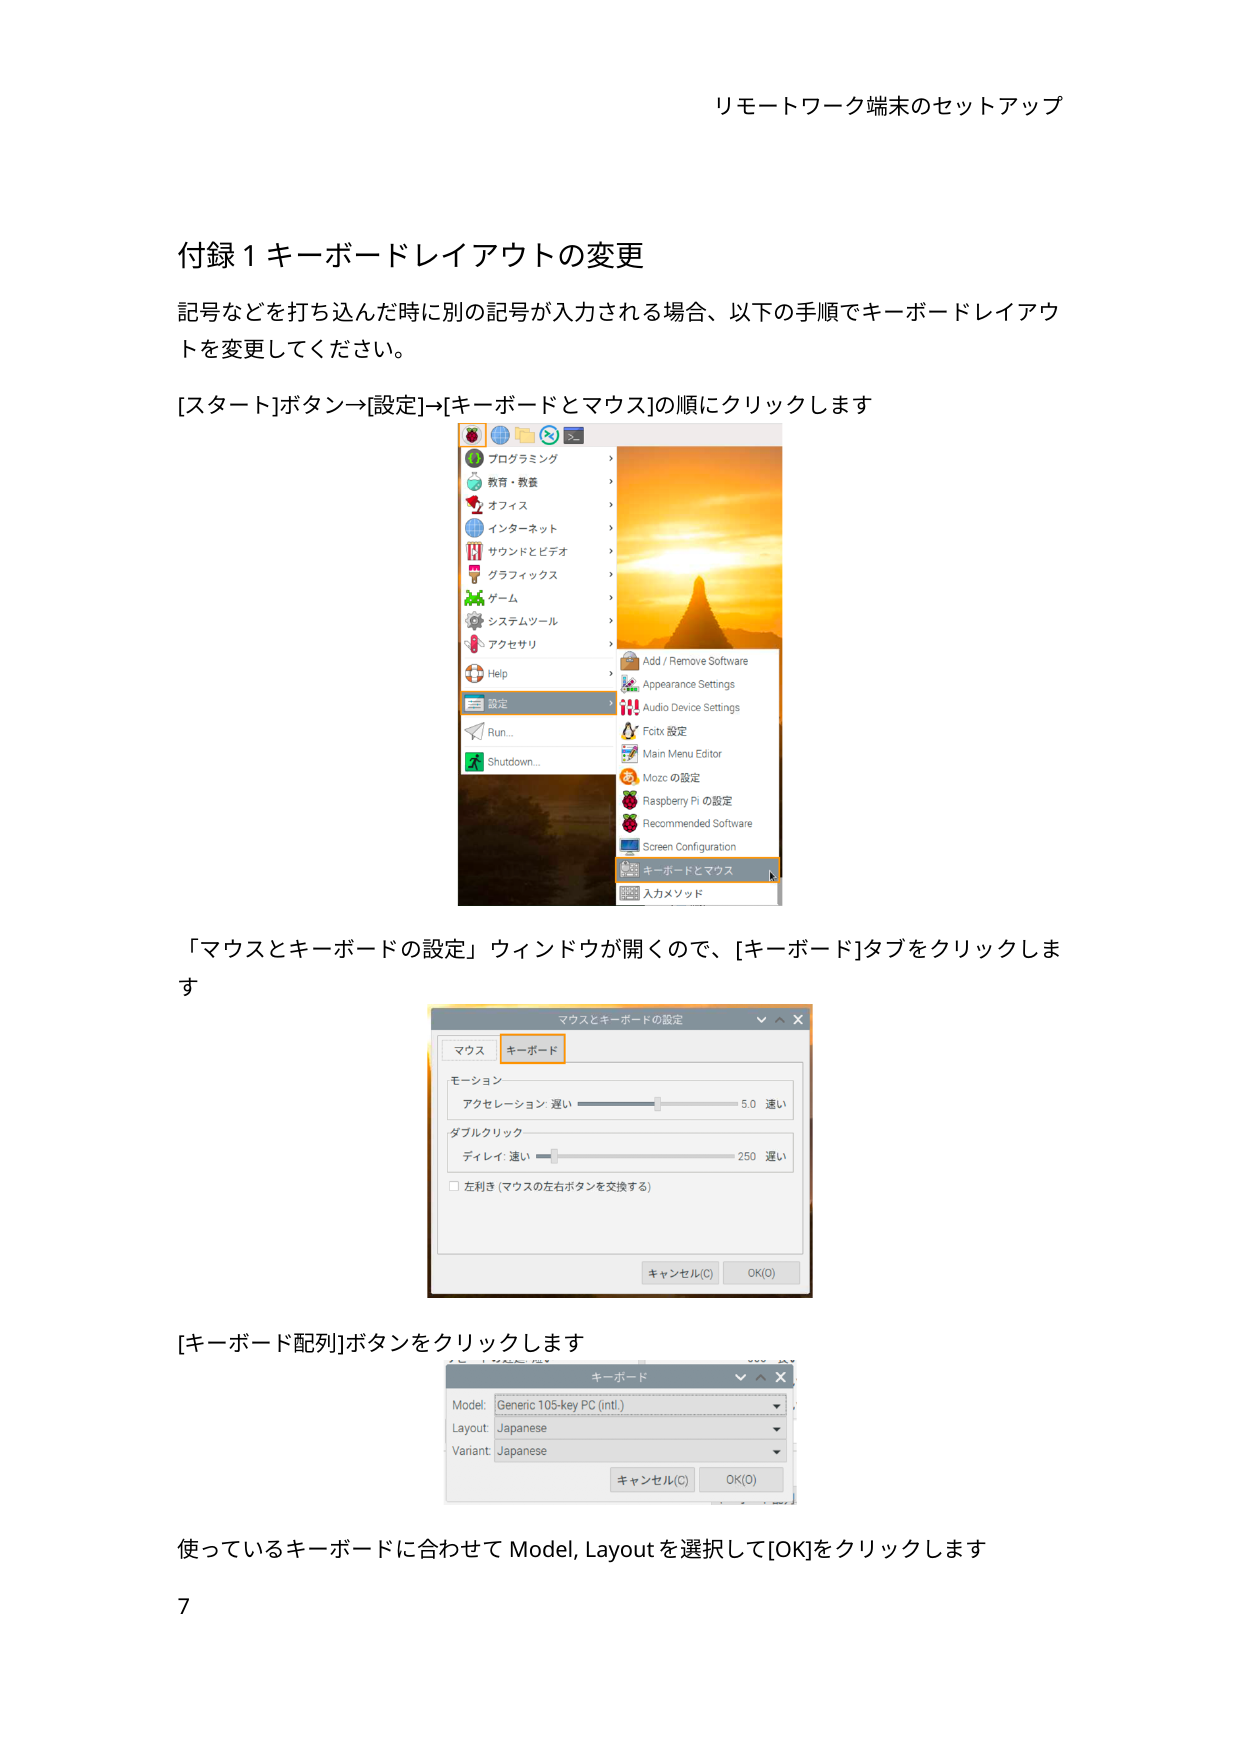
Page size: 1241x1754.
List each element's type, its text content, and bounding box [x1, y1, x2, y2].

text [キーボード配列]ボタンをクリックします [177, 1323, 1063, 1361]
text 使っているキーボードに合わせてModel, Layoutを選択して[OK]をクリックします [177, 1529, 1063, 1567]
text 付録1 キーボードレイアウトの変更 [177, 217, 1063, 292]
picture [457, 423, 783, 906]
text [スタート]ボタン→[設定]→[キーボードとマウス]の順にクリックします [177, 386, 1063, 423]
text 記号などを打ち込んだ時に別の記号が入力される場合、以下の手順でキーボードレイアウトを変更してください。 [177, 292, 1063, 367]
picture [427, 1004, 813, 1298]
text 「マウスとキーボードの設定」ウィンドウが開くので、[キーボード]タブをクリックします [177, 929, 1063, 1004]
picture [443, 1360, 797, 1505]
